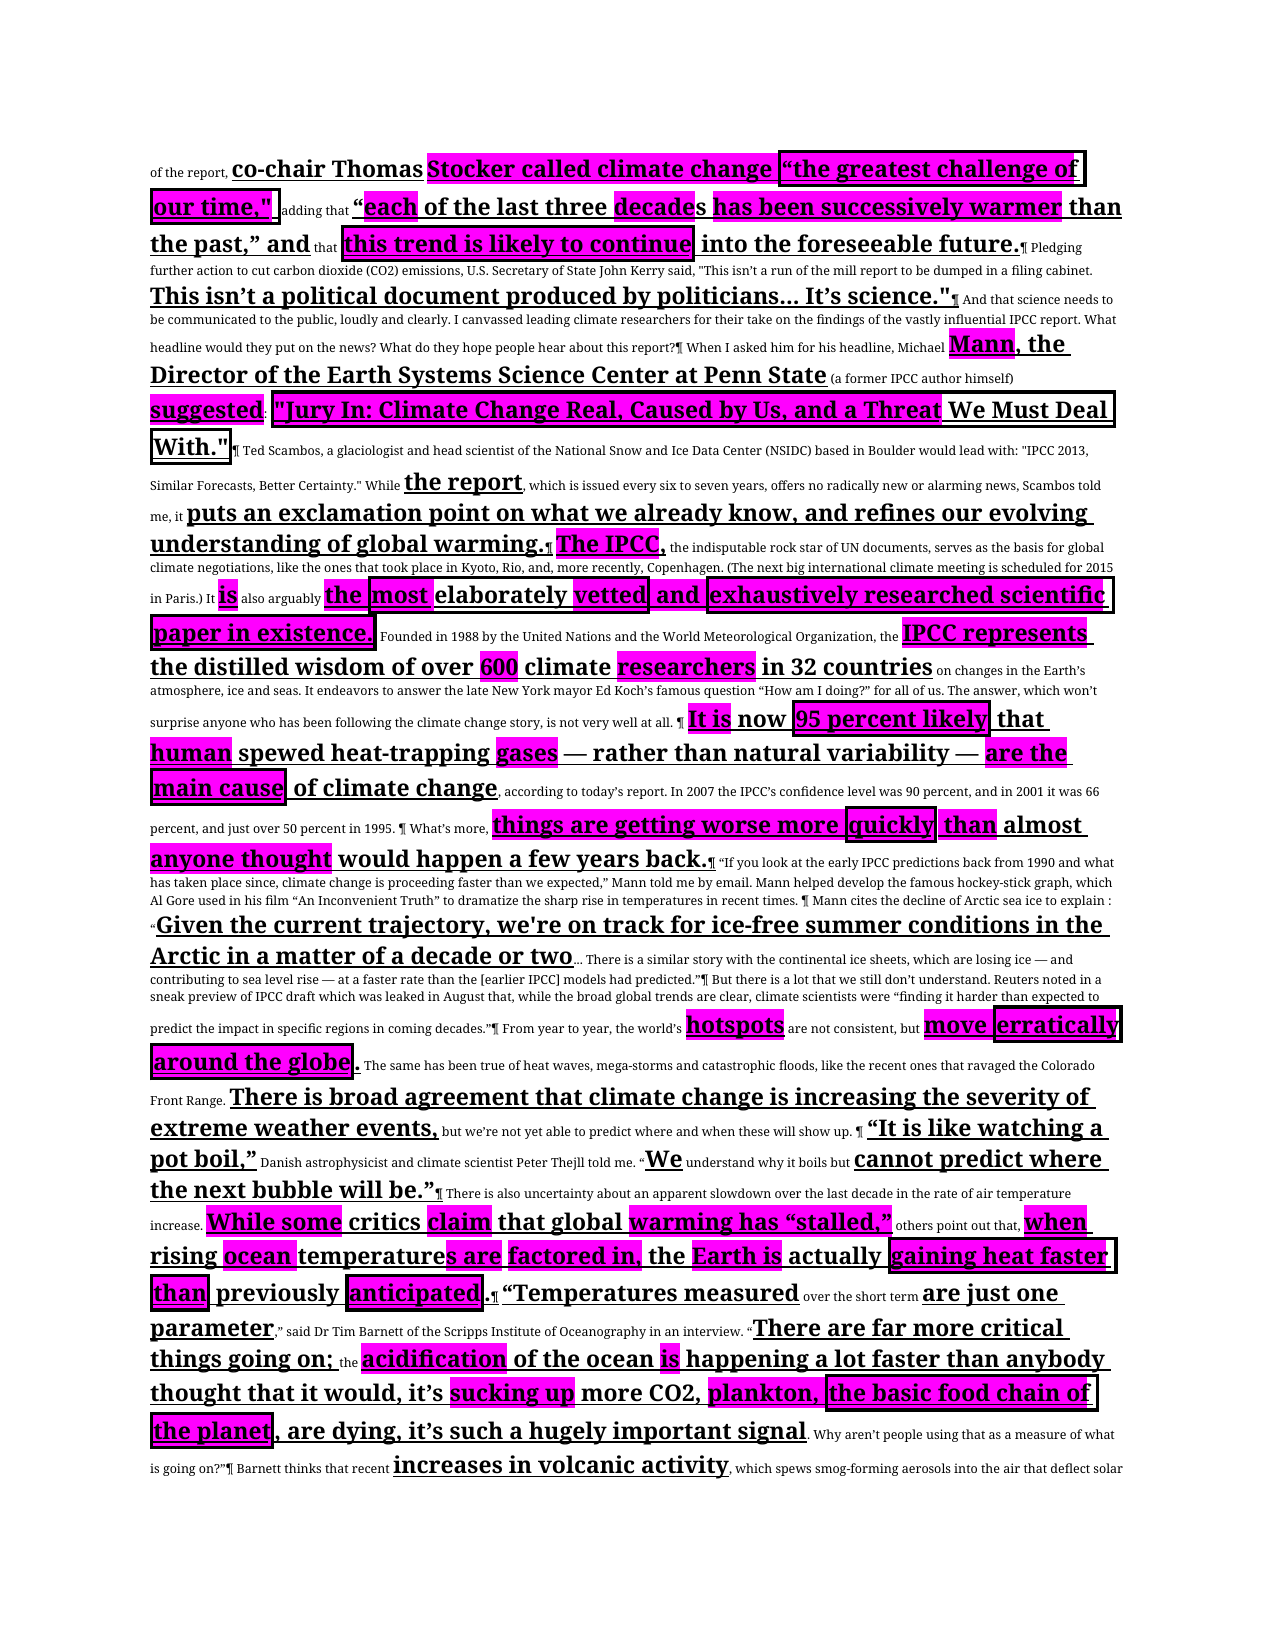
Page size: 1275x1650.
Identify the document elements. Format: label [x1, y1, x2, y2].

text [150, 150, 1125, 1480]
